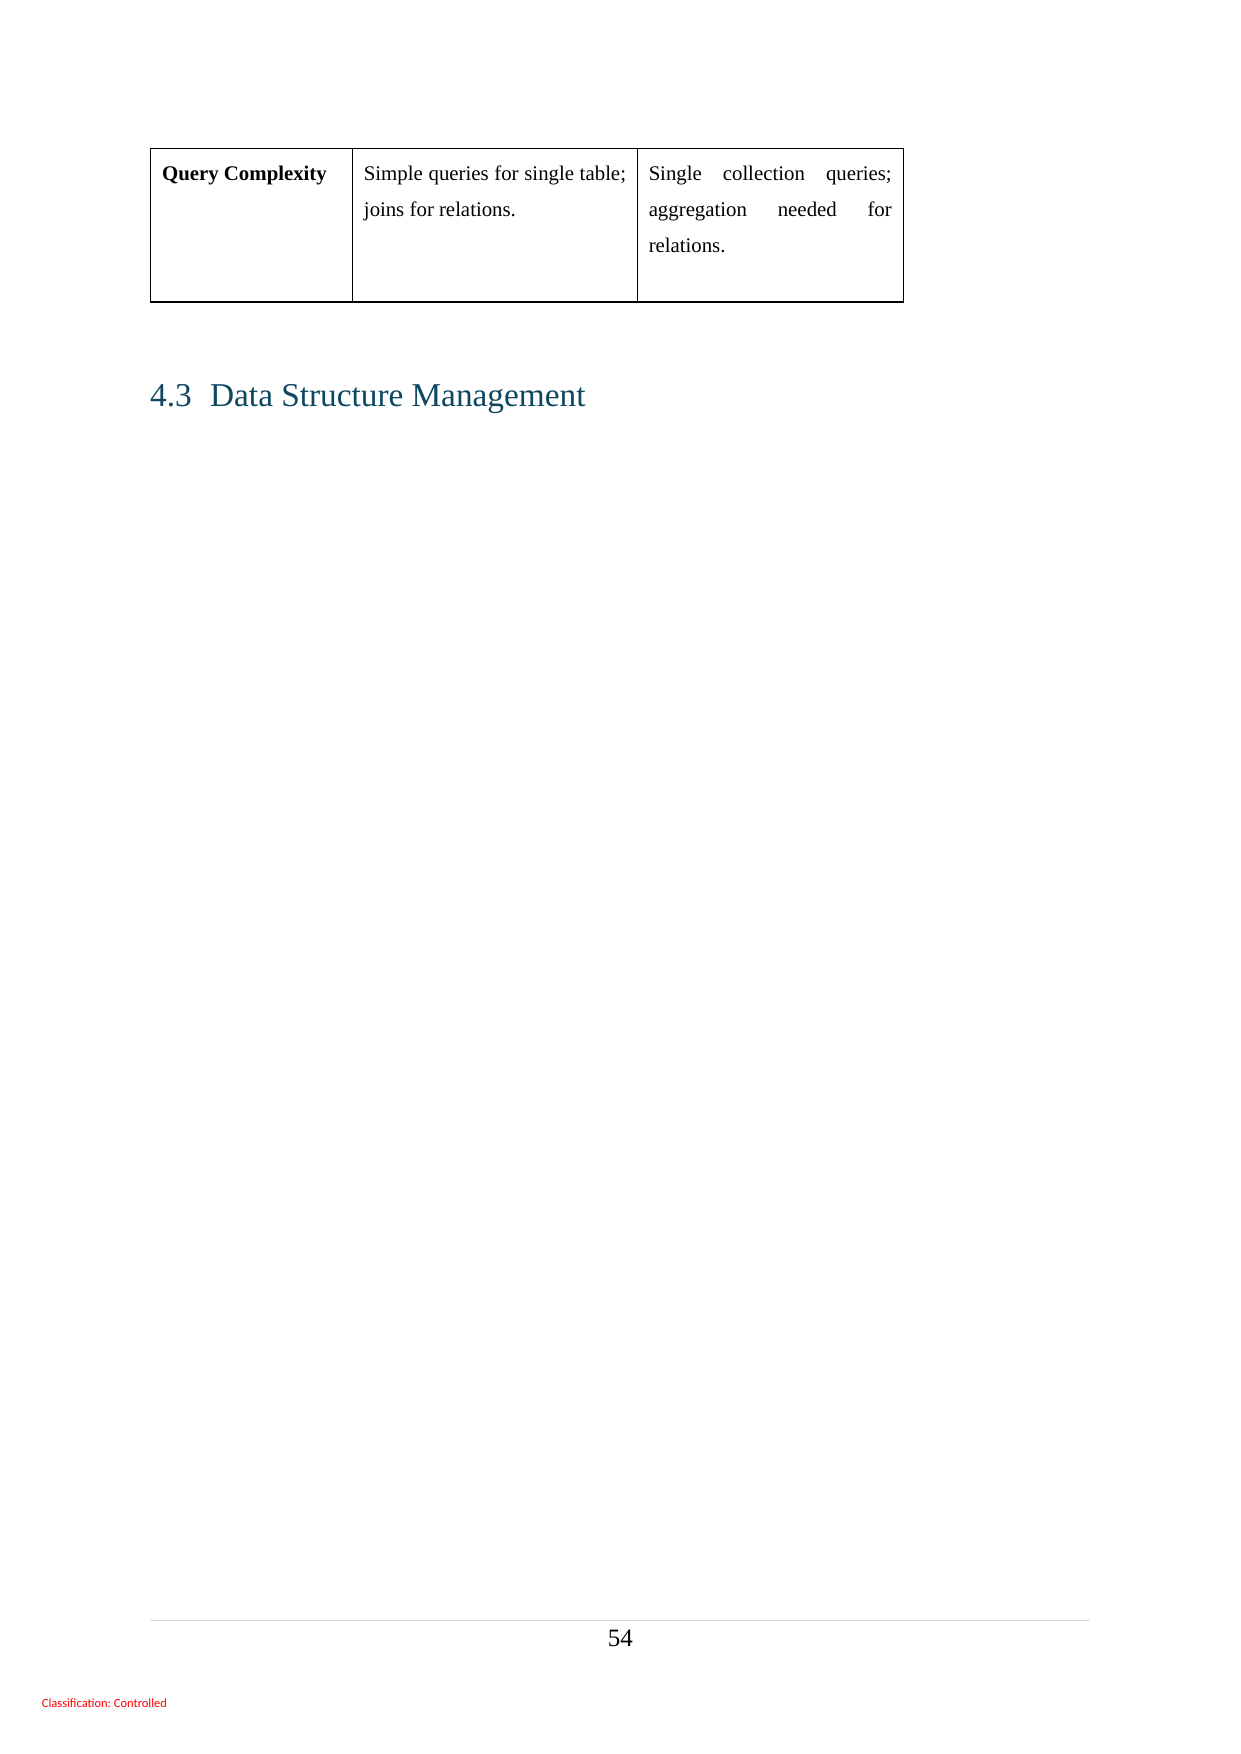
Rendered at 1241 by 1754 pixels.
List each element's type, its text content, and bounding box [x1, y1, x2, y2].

subtitle Data Structure Management [150, 375, 1090, 413]
table_cell Simple queries for single table; joins for relations. [353, 149, 637, 301]
table_cell Query Complexity [151, 149, 352, 301]
table_cell Single collection queries; aggregation needed for relations. [638, 149, 903, 301]
